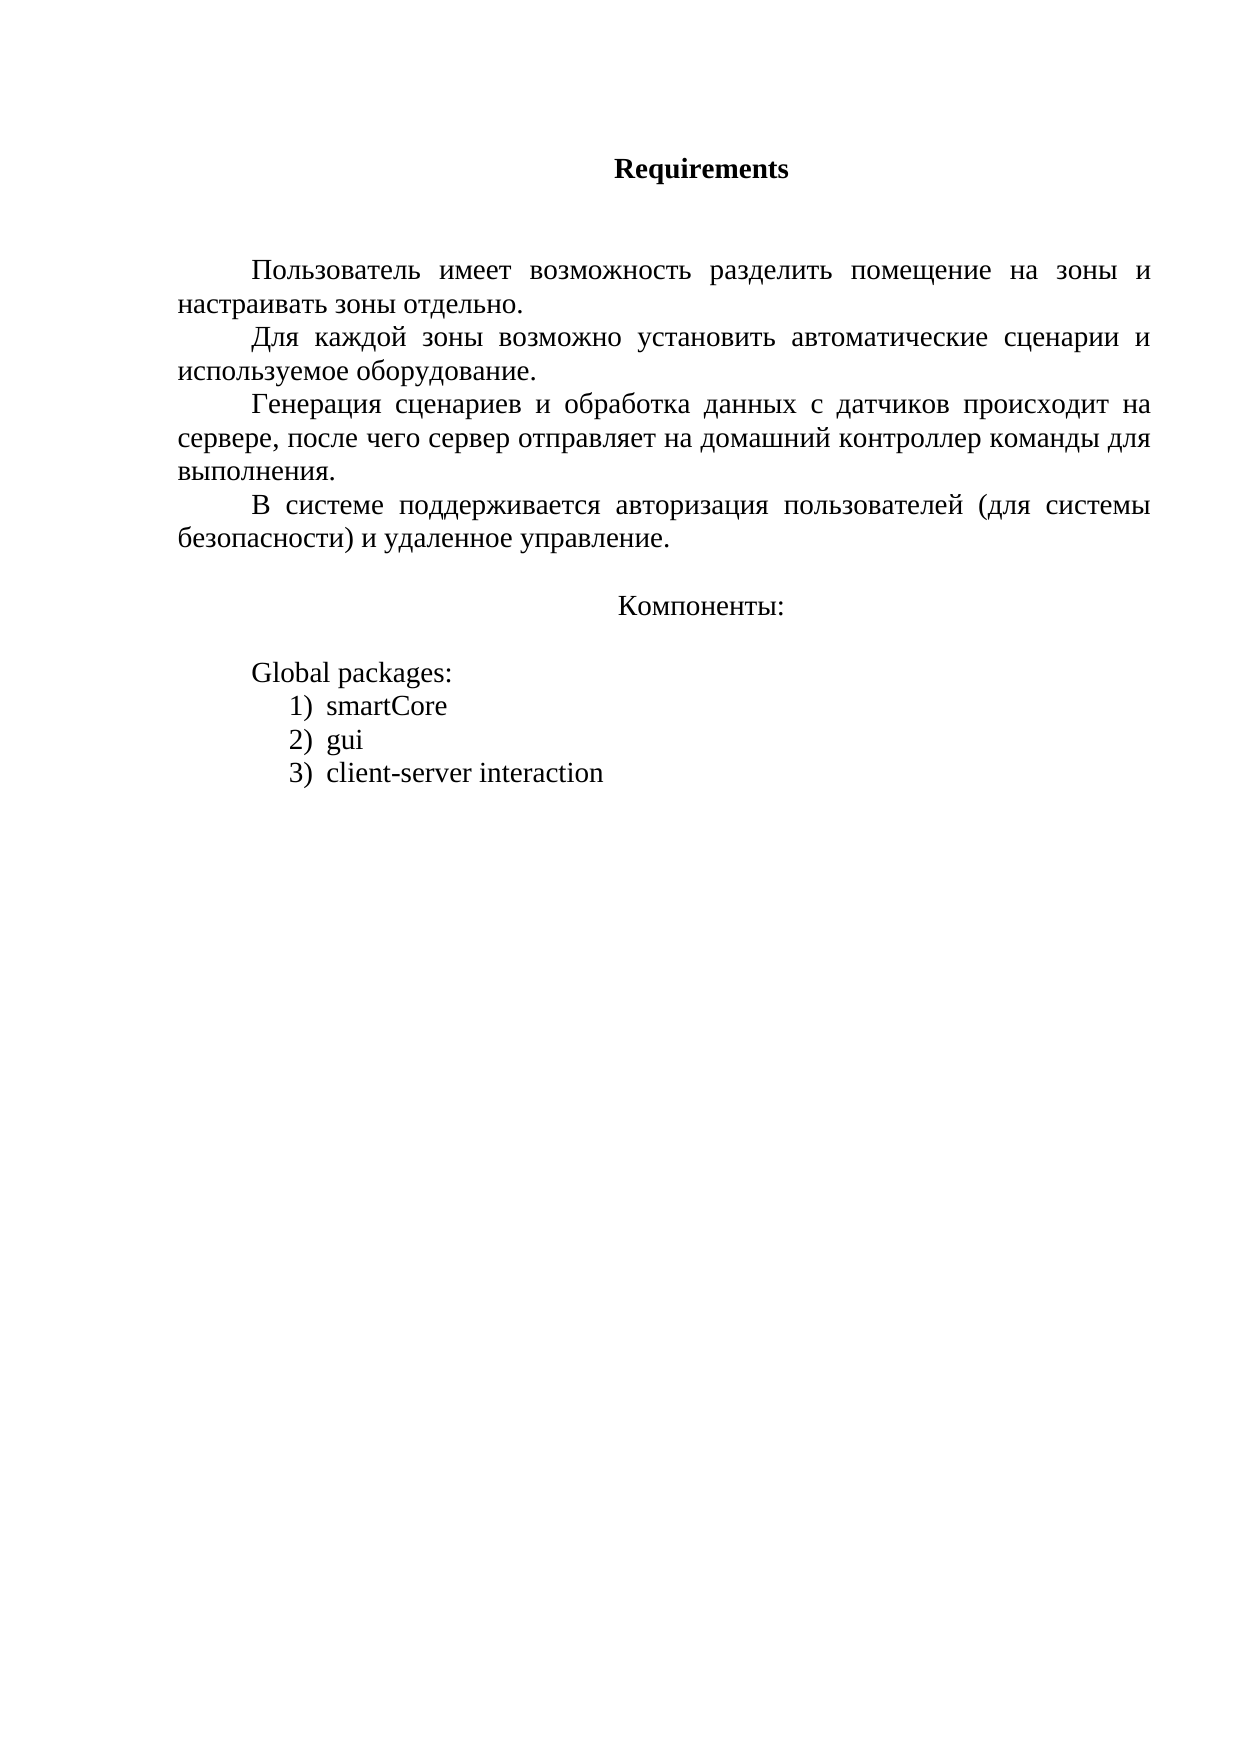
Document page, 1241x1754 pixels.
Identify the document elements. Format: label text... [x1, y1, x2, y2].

text Global packages: [177, 655, 1152, 688]
list client-server interaction [288, 755, 1152, 789]
text Компоненты: [177, 588, 1152, 621]
text Requirements [251, 152, 1152, 185]
text Для каждой зоны возможно установить автоматические сценарии и используемое оборудование. [177, 319, 1152, 386]
list smartCore [288, 688, 1152, 722]
text В системе поддерживается авторизация пользователей (для системы безопасности) и удаленное управление. [177, 487, 1152, 554]
list gui [288, 722, 1152, 755]
text Генерация сценариев и обработка данных с датчиков происходит на сервере, после чего сервер отправляет на домашний контроллер команды для выполнения. [177, 386, 1152, 487]
text Пользователь имеет возможность разделить помещение на зоны и настраивать зоны отдельно. [177, 252, 1152, 319]
